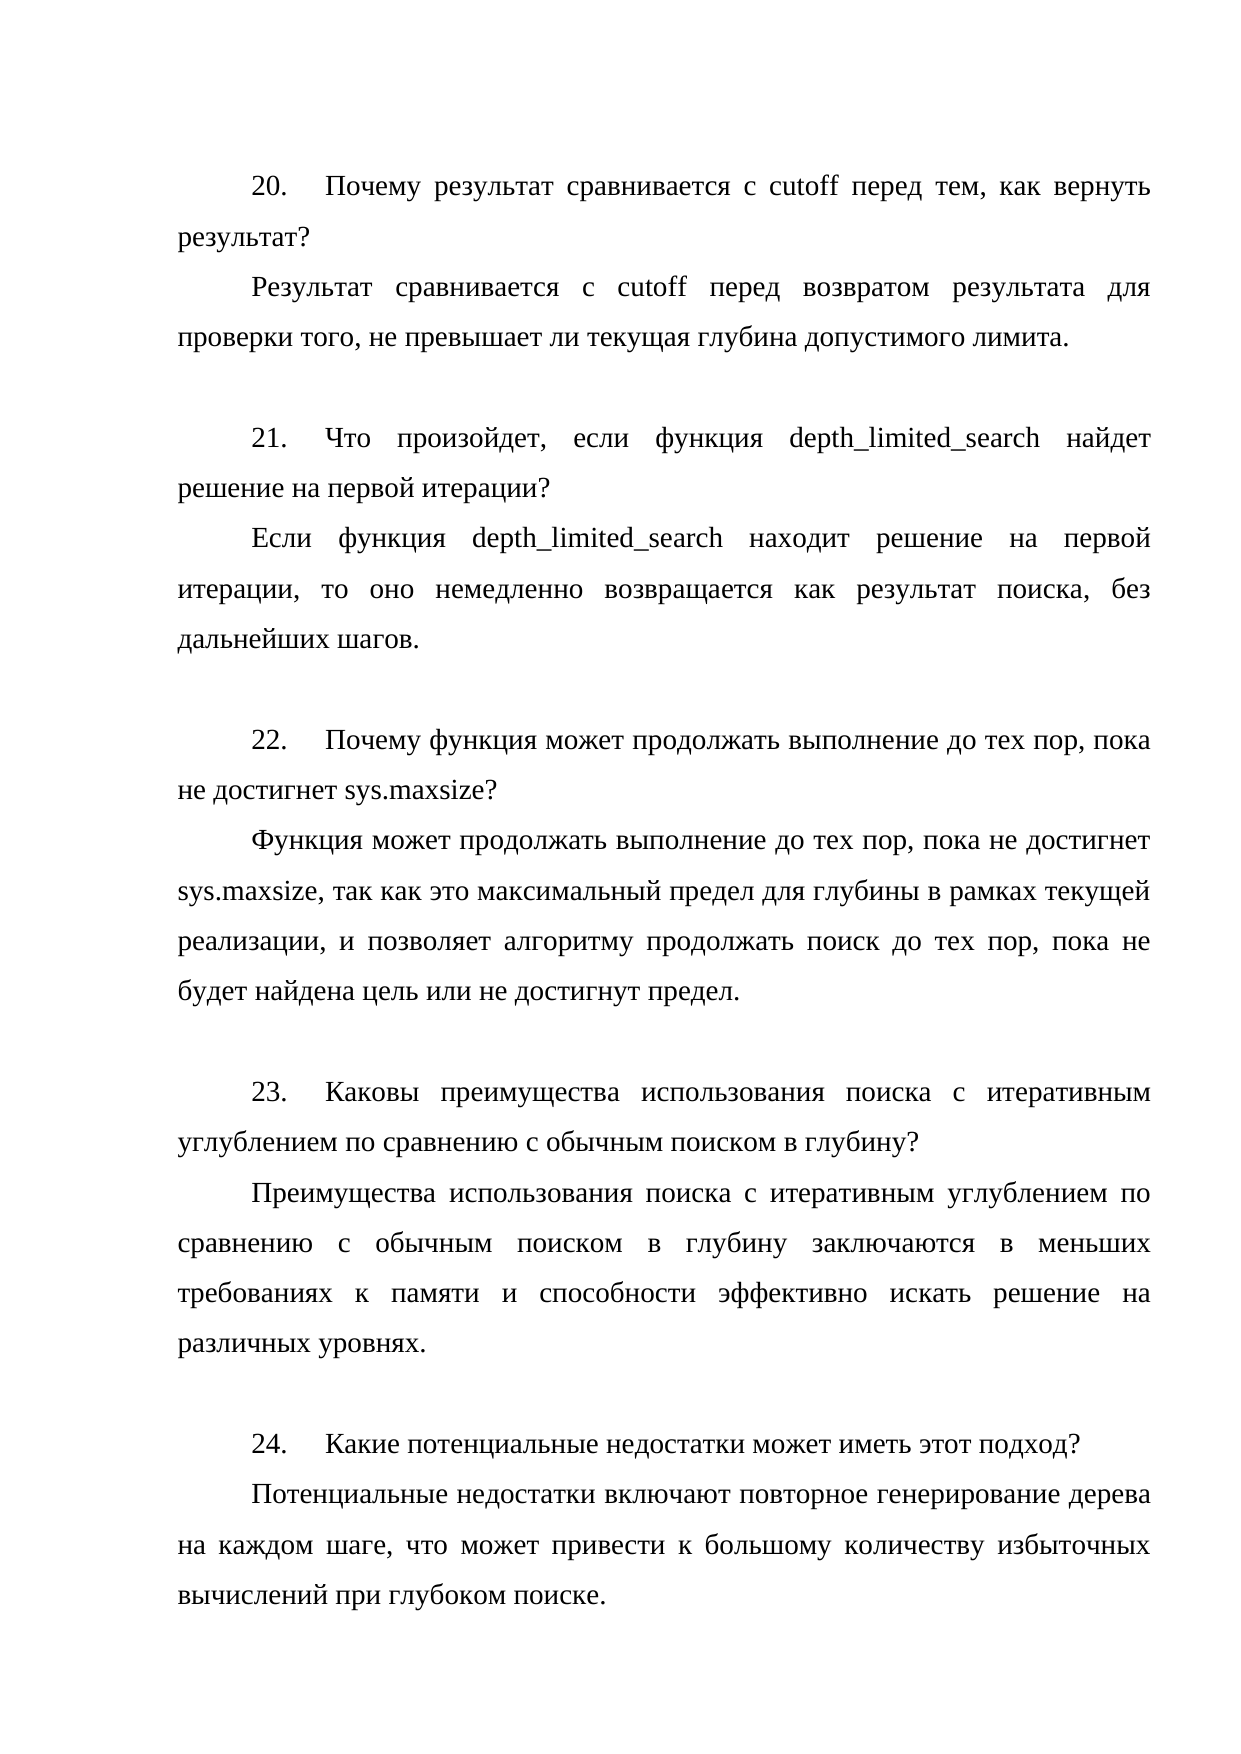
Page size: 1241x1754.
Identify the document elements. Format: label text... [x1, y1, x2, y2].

text Функция может продолжать выполнение до тех пор, пока не достигнет sys.maxsize, так как это максимальный предел для глубины в рамках текущей реализации, и позволяет алгоритму продолжать поиск до тех пор, пока не будет найдена цель или не достигнут предел. [177, 822, 1152, 1007]
list Что произойдет, если функция depth_limited_search найдет решение на первой итерации? [177, 420, 1152, 504]
text Потенциальные недостатки включают повторное генерирование дерева на каждом шаге, что может привести к большому количеству избыточных вычислений при глубоком поиске. [177, 1477, 1152, 1611]
text Преимущества использования поиска с итеративным углублением по сравнению с обычным поиском в глубину заключаются в меньших требованиях к памяти и способности эффективно искать решение на различных уровнях. [177, 1175, 1152, 1359]
list Каковы преимущества использования поиска с итеративным углублением по сравнению с обычным поиском в глубину? [177, 1074, 1152, 1158]
text Если функция depth_limited_search находит решение на первой итерации, то оно немедленно возвращается как результат поиска, без дальнейших шагов. [177, 521, 1152, 655]
list Какие потенциальные недостатки может иметь этот подход? [177, 1426, 1152, 1460]
list Почему функция может продолжать выполнение до тех пор, пока не достигнет sys.maxsize? [177, 722, 1152, 806]
list Почему результат сравнивается с cutoff перед тем, как вернуть результат? [177, 168, 1152, 252]
text Результат сравнивается с cutoff перед возвратом результата для проверки того, не превышает ли текущая глубина допустимого лимита. [177, 269, 1152, 353]
